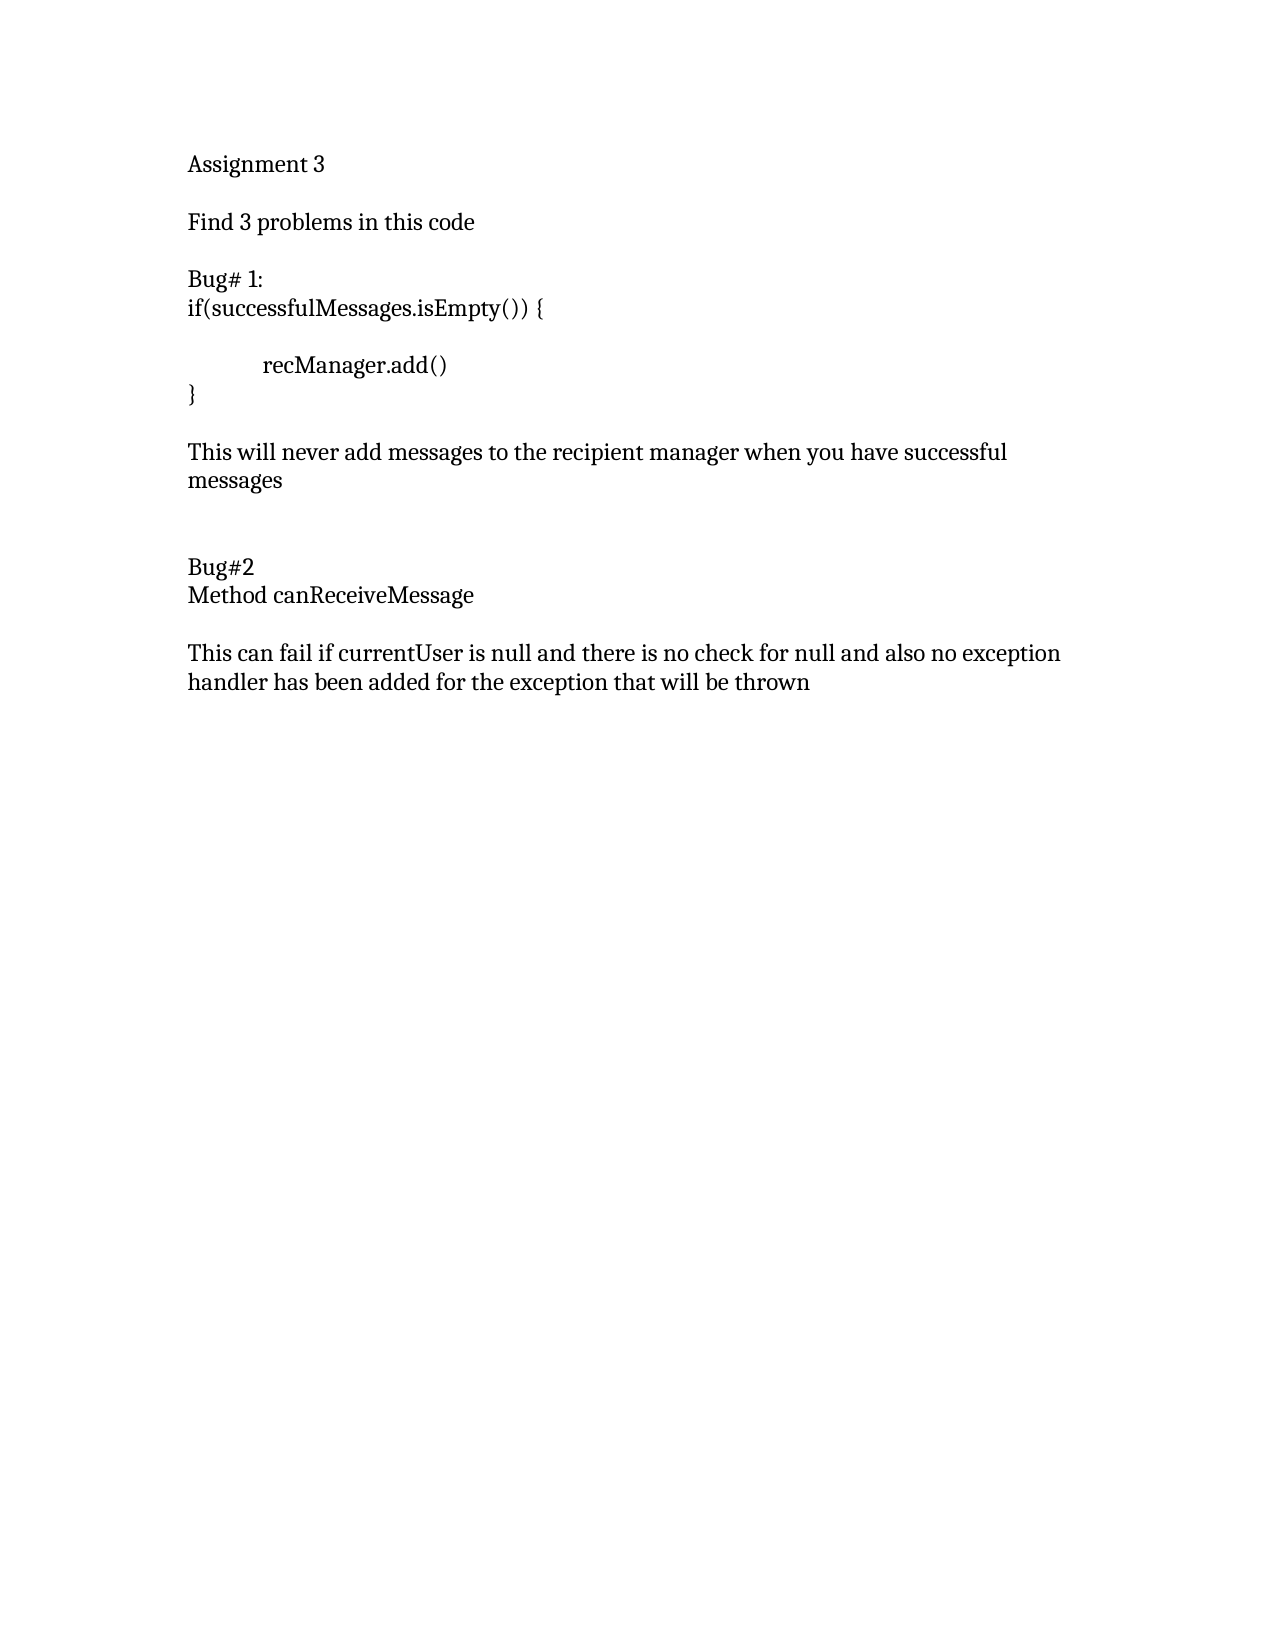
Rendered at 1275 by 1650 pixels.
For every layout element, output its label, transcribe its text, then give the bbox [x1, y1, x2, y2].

text This will never add messages to the recipient manager when you have successful messages [187, 437, 1087, 495]
text Find 3 problems in this code [187, 207, 1087, 236]
text if(successfulMessages.isEmpty()) { [187, 294, 1087, 322]
text This can fail if currentUser is null and there is no check for null and also no exception handler has been added for the exception that will be thrown [187, 639, 1087, 696]
text } [187, 380, 1087, 409]
text Method canReceiveMessage [187, 581, 1087, 610]
text Assignment 3 [187, 150, 1087, 179]
text recManager.add() [187, 351, 1087, 380]
text Bug# 1: [187, 265, 1087, 294]
text Bug#2 [187, 552, 1087, 581]
